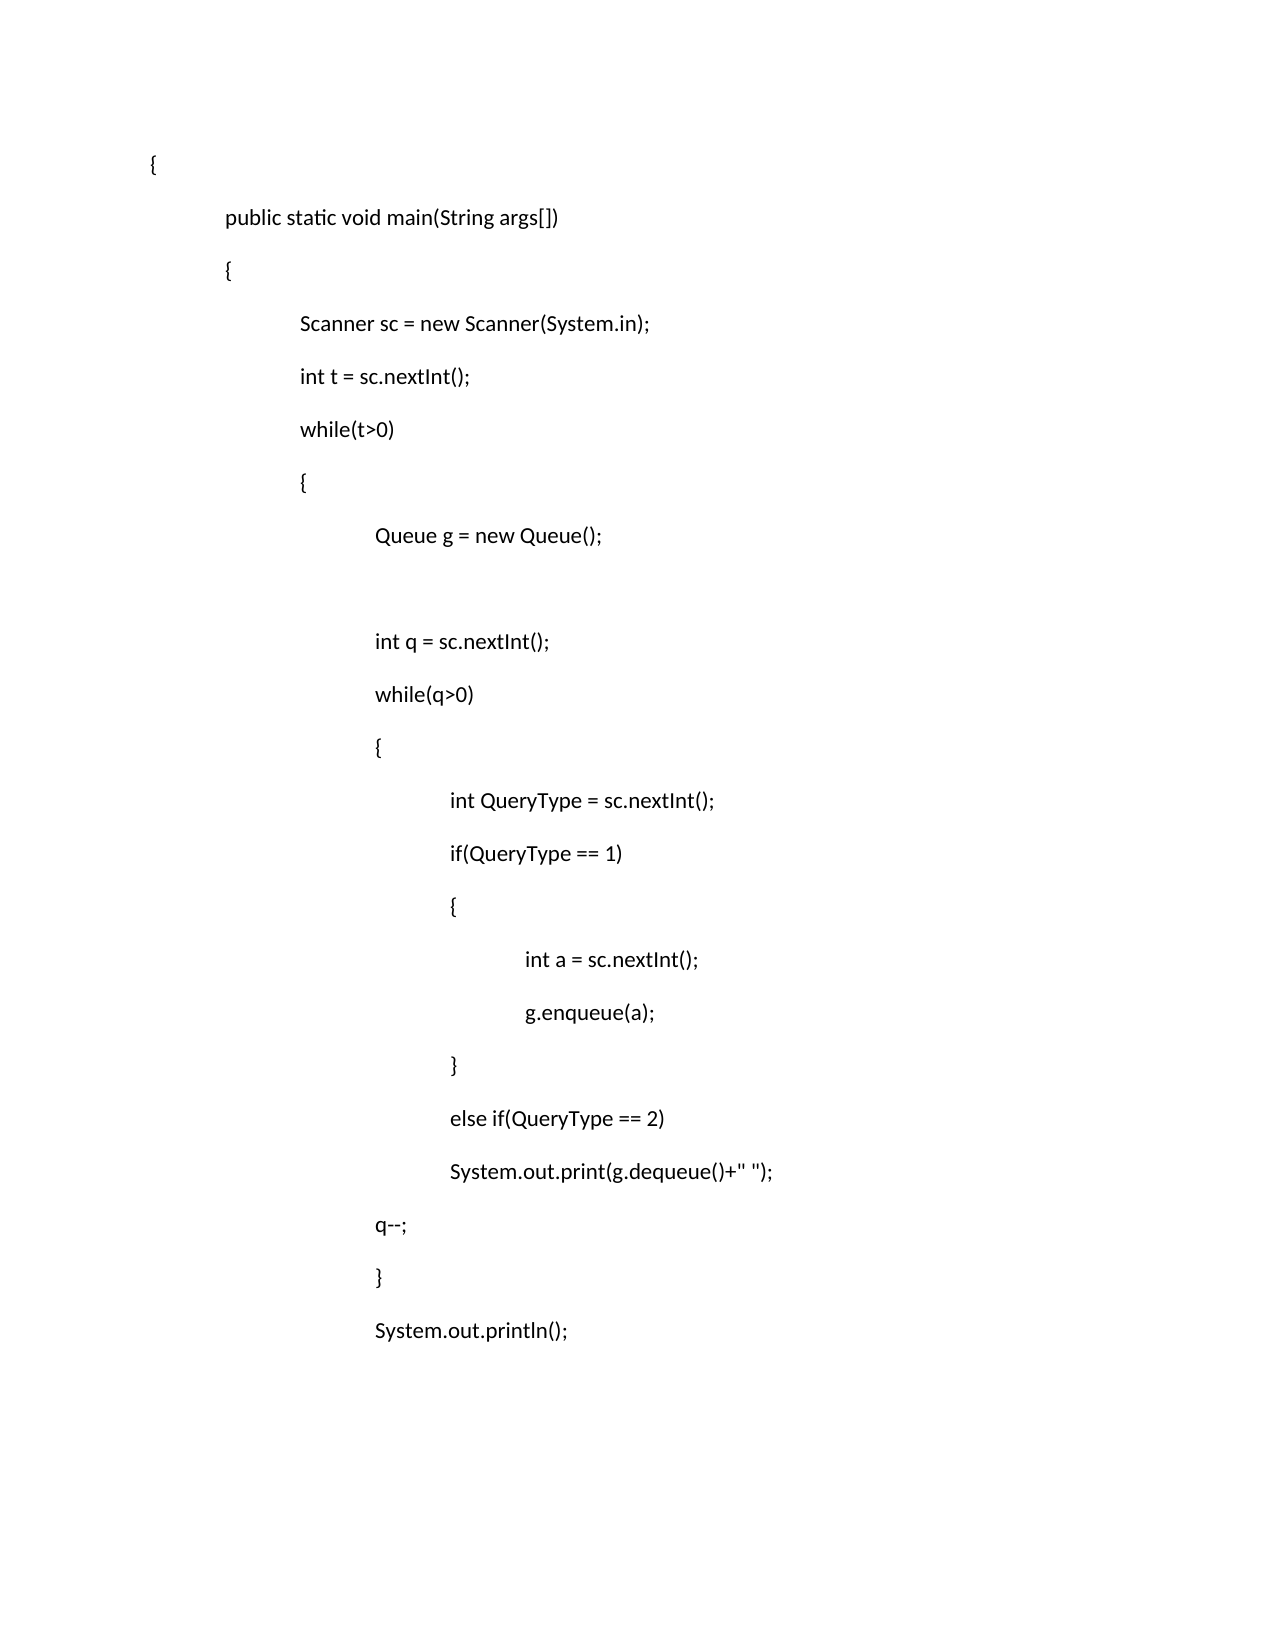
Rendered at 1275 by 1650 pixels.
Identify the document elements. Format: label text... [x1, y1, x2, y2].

text { [150, 150, 1125, 178]
text int QueryType = sc.nextInt(); [150, 786, 1125, 814]
text System.out.println(); [150, 1316, 1125, 1344]
text int a = sc.nextInt(); [150, 945, 1125, 973]
text q--; [150, 1210, 1125, 1238]
text { [150, 256, 1125, 284]
text { [150, 892, 1125, 920]
text Queue g = new Queue(); [150, 521, 1125, 549]
text public static void main(String args[]) [150, 203, 1125, 231]
text g.enqueue(a); [150, 998, 1125, 1026]
text Scanner sc = new Scanner(System.in); [150, 309, 1125, 337]
text { [150, 468, 1125, 496]
text System.out.print(g.dequeue()+" "); [150, 1157, 1125, 1185]
text { [150, 733, 1125, 761]
text while(q>0) [150, 680, 1125, 708]
text else if(QueryType == 2) [150, 1104, 1125, 1132]
text } [150, 1051, 1125, 1079]
text if(QueryType == 1) [150, 839, 1125, 867]
text } [150, 1263, 1125, 1291]
text while(t>0) [150, 415, 1125, 443]
text int t = sc.nextInt(); [150, 362, 1125, 390]
text int q = sc.nextInt(); [150, 627, 1125, 655]
